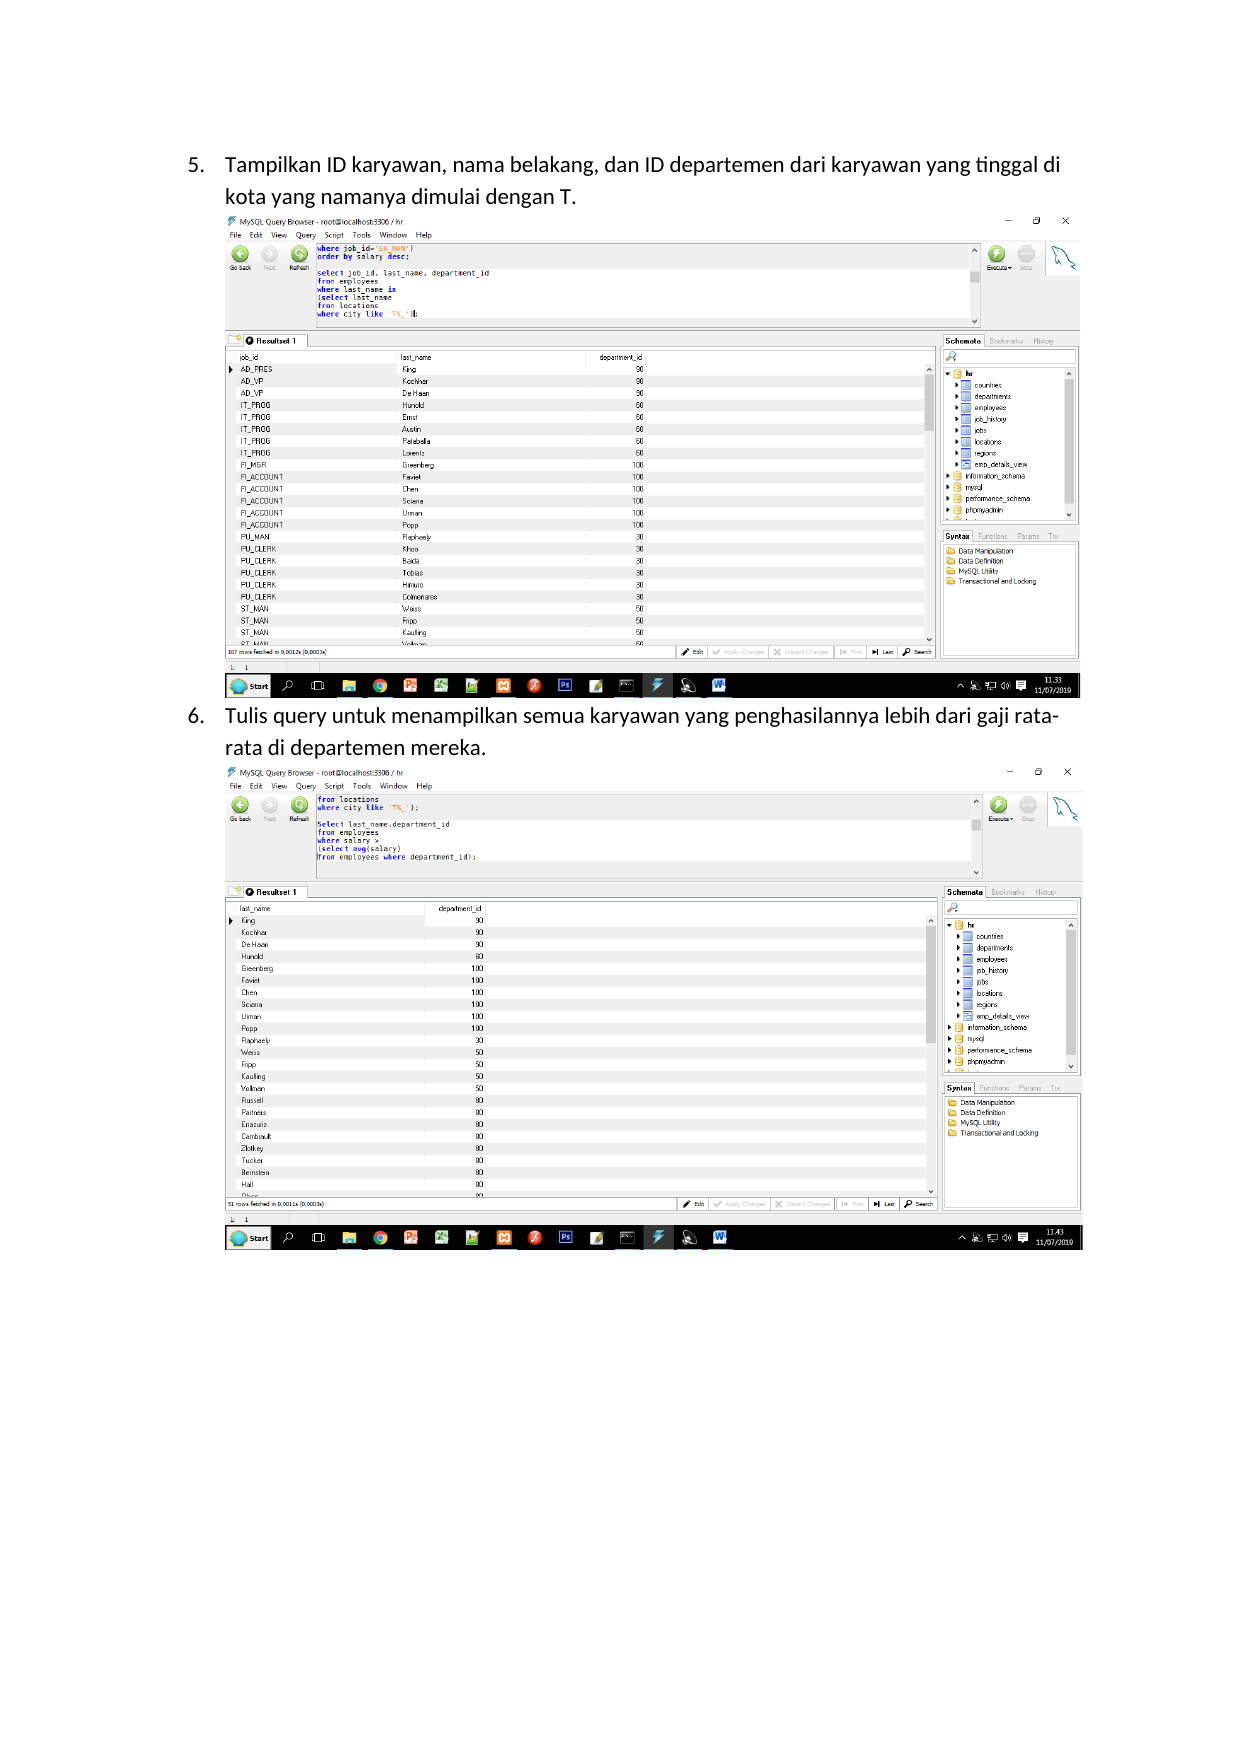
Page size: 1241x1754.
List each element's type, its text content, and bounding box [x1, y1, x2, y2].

picture [225, 765, 1083, 1250]
picture [225, 214, 1080, 698]
